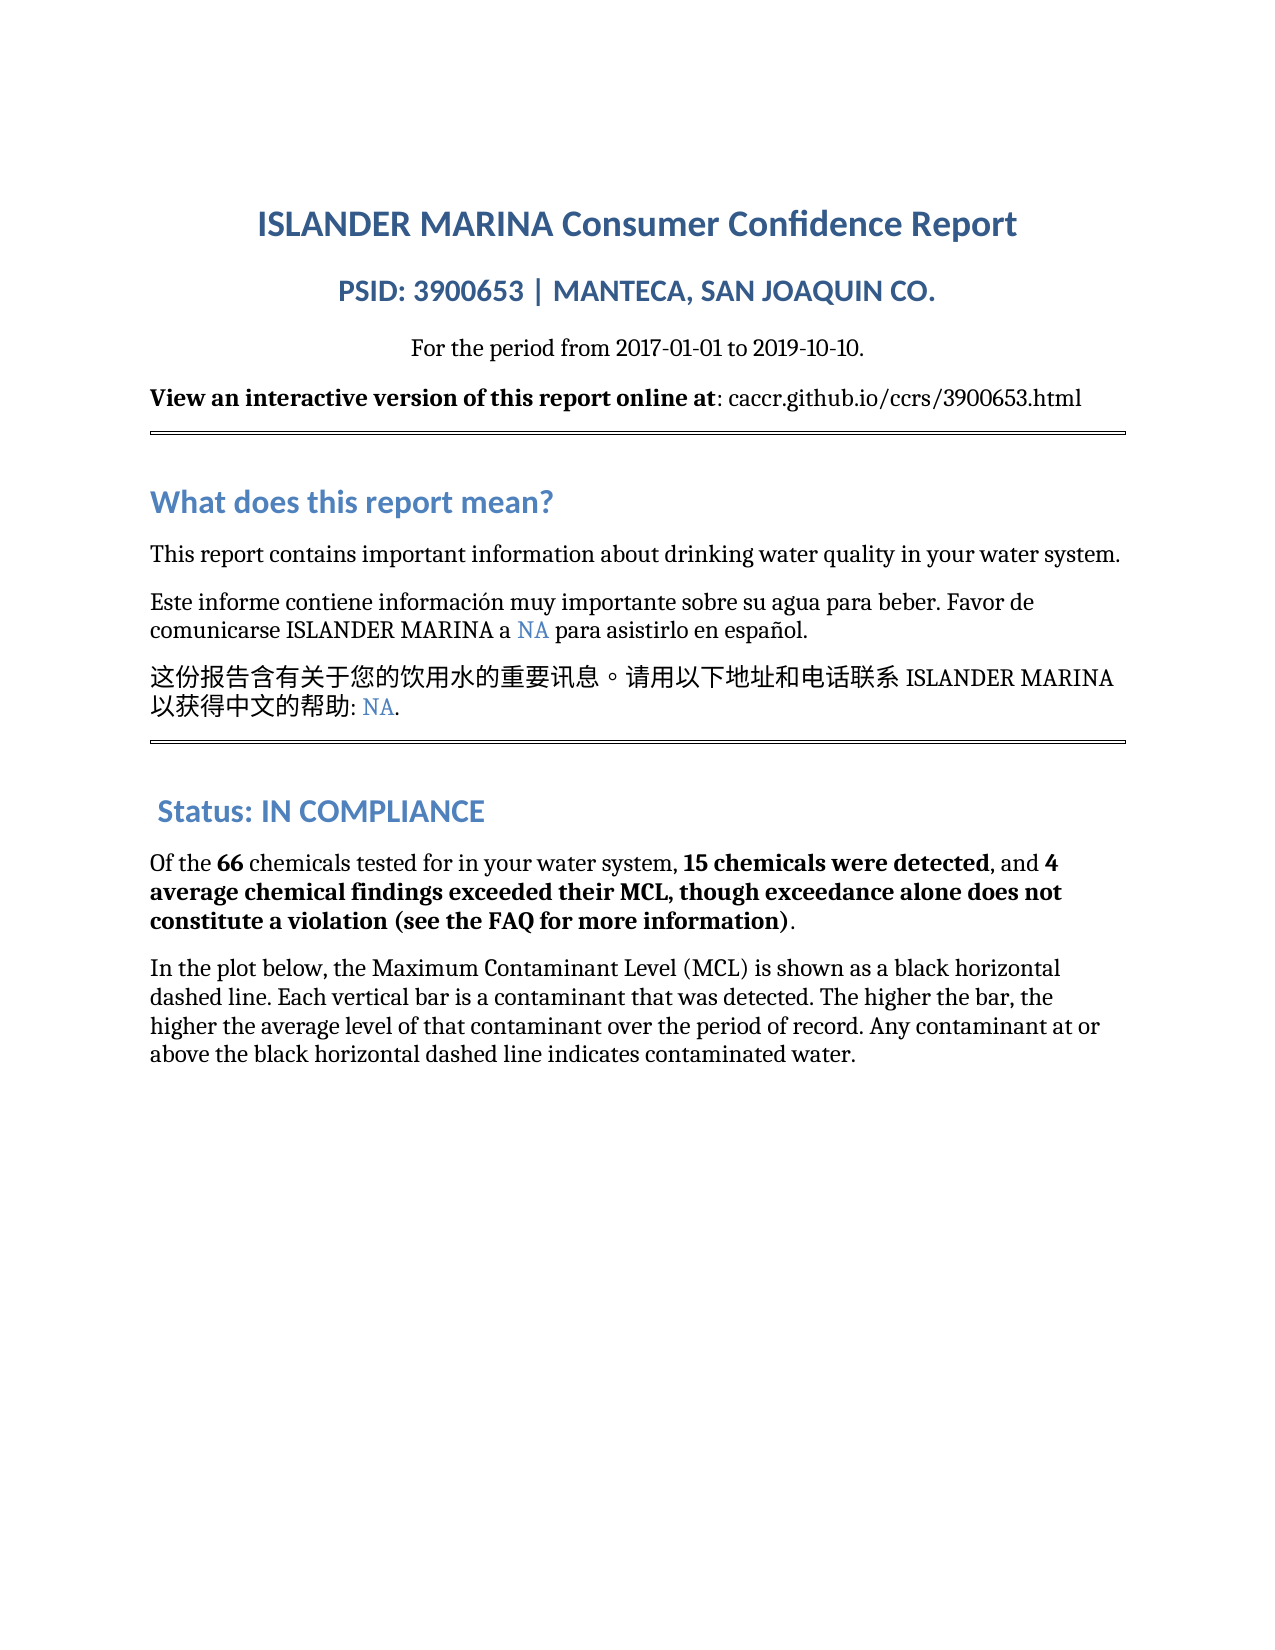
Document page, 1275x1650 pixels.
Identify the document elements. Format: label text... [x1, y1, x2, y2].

text View an interactive version of this report online at: caccr.github.io/ccrs/3900653.html [150, 383, 1125, 412]
text Este informe contiene información muy importante sobre su agua para beber. Favor de comunicarse ISLANDER MARINA a NA para asistirlo en español. [150, 588, 1125, 645]
text Of the 66 chemicals tested for in your water system, 15 chemicals were detected, and 4 average chemical findings exceeded their MCL, though exceedance alone does not constitute a violation (see the FAQ for more information). [150, 849, 1125, 935]
text For the period from 2017-01-01 to 2019-10-10. [150, 334, 1125, 363]
subtitle PSID: 3900653 | MANTECA, SAN JOAQUIN CO. [150, 271, 1125, 309]
subtitle Status: IN COMPLIANCE [150, 790, 1125, 830]
text In the plot below, the Maximum Contaminant Level (MCL) is shown as a black horizontal dashed line. Each vertical bar is a contaminant that was detected. The higher the bar, the higher the average level of that contaminant over the period of record. Any contaminant at or above the black horizontal dashed line indicates contaminated water. [150, 954, 1125, 1069]
subtitle What does this report mean? [150, 481, 1125, 521]
title ISLANDER MARINA Consumer Confidence Report [150, 200, 1125, 246]
text 这份报告含有关于您的饮用水的重要讯息。请用以下地址和电话联系 ISLANDER MARINA 以获得中文的帮助: NA. [150, 664, 1125, 721]
text This report contains important information about drinking water quality in your water system. [150, 540, 1125, 569]
